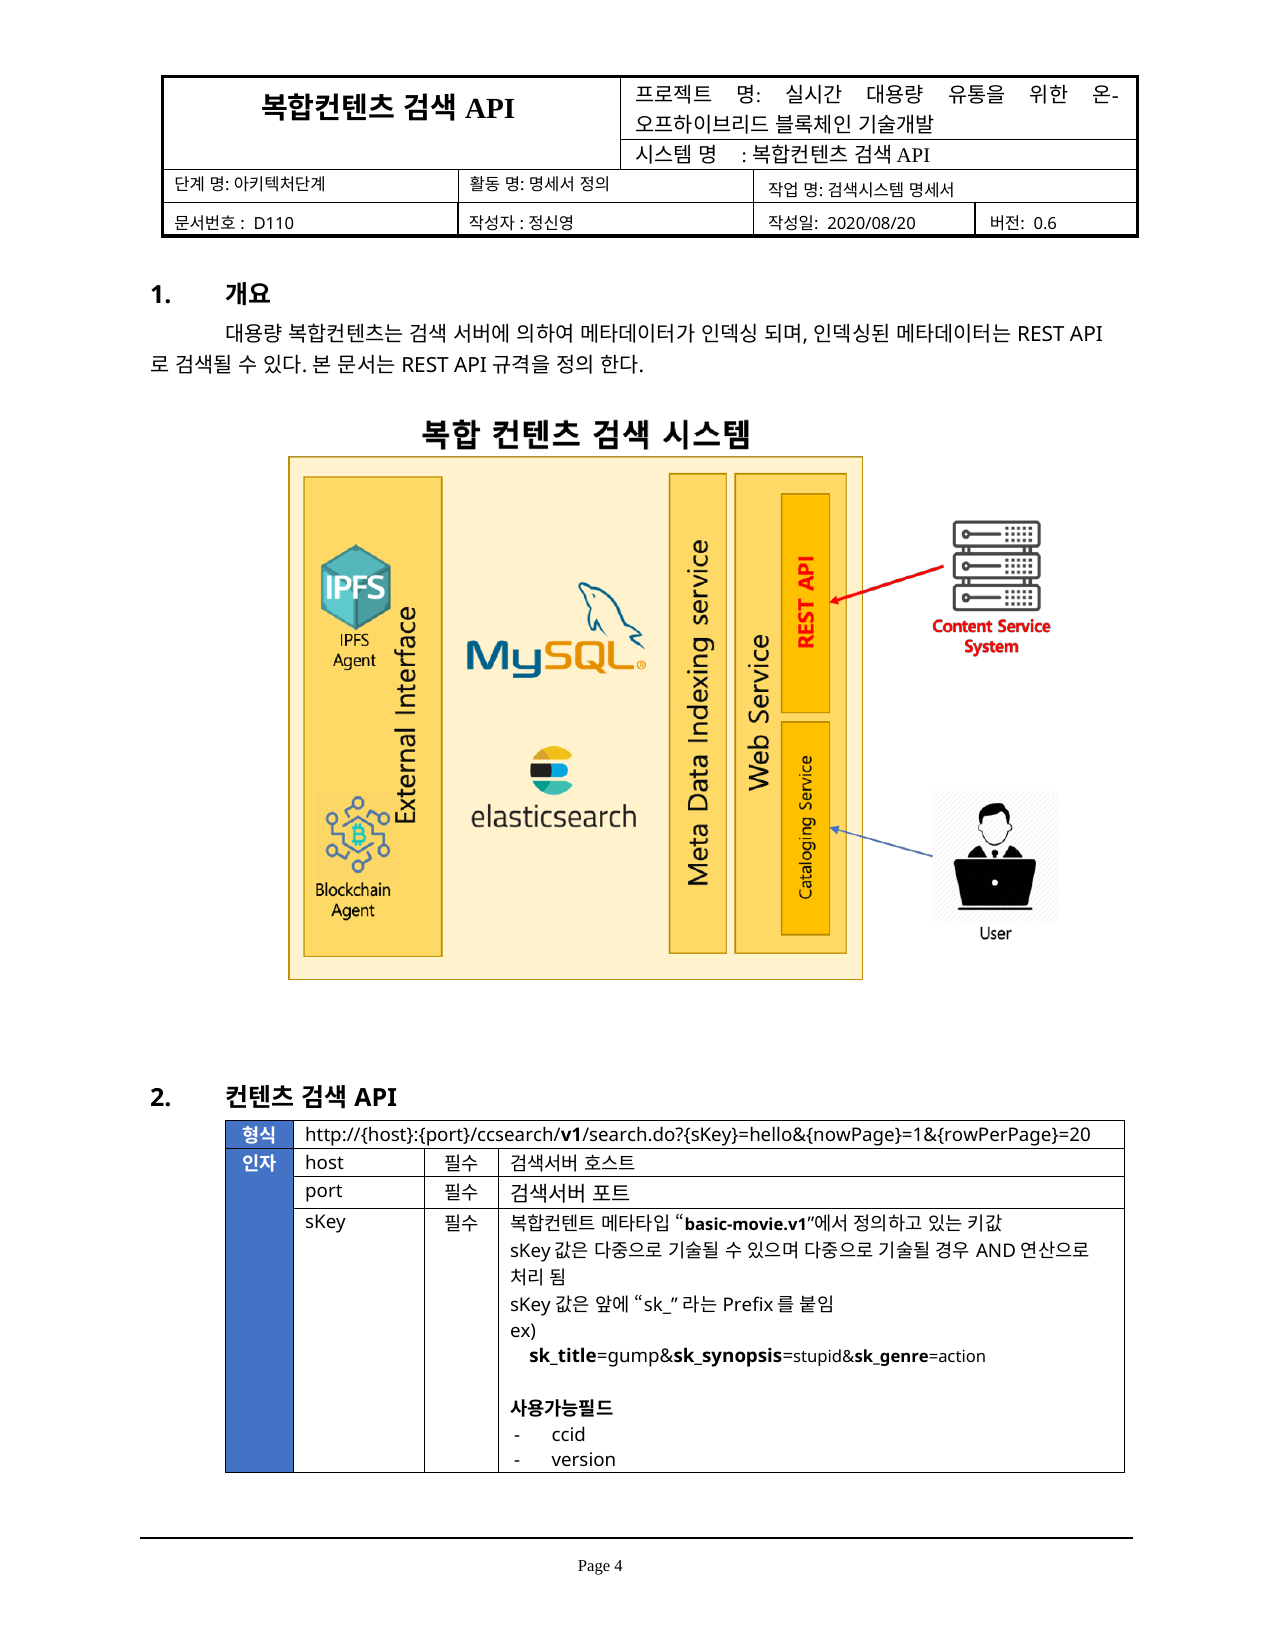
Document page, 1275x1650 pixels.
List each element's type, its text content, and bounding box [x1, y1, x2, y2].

table_cell 인자 [226, 1149, 293, 1472]
picture [288, 406, 1062, 980]
table_cell sKey [294, 1209, 424, 1472]
table_cell 필수 [425, 1209, 498, 1472]
table_header 형식 [226, 1121, 293, 1148]
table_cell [499, 1209, 1124, 1472]
table_cell 검색서버 호스트 [499, 1149, 1124, 1176]
table_cell port [294, 1177, 424, 1207]
table_cell 검색서버 포트 [499, 1177, 1124, 1207]
subtitle 컨텐츠 검색 API [150, 1077, 1125, 1113]
subtitle 개요 [150, 275, 1125, 311]
table_cell host [294, 1149, 424, 1176]
table_header http://{host}:{port}/ccsearch/v1/search.do?{sKey}=hello&{nowPage}=1&{rowPerPage}=20 [294, 1121, 1124, 1148]
table_cell 필수 [425, 1149, 498, 1176]
table_cell 필수 [425, 1177, 498, 1207]
text 대용량 복합컨텐츠는 검색 서버에 의하여 메타데이터가 인덱싱 되며, 인덱싱된 메타데이터는 REST API로 검색될 수 있다. 본 문서는 REST API 규격을 정의 한다. [150, 317, 1125, 378]
